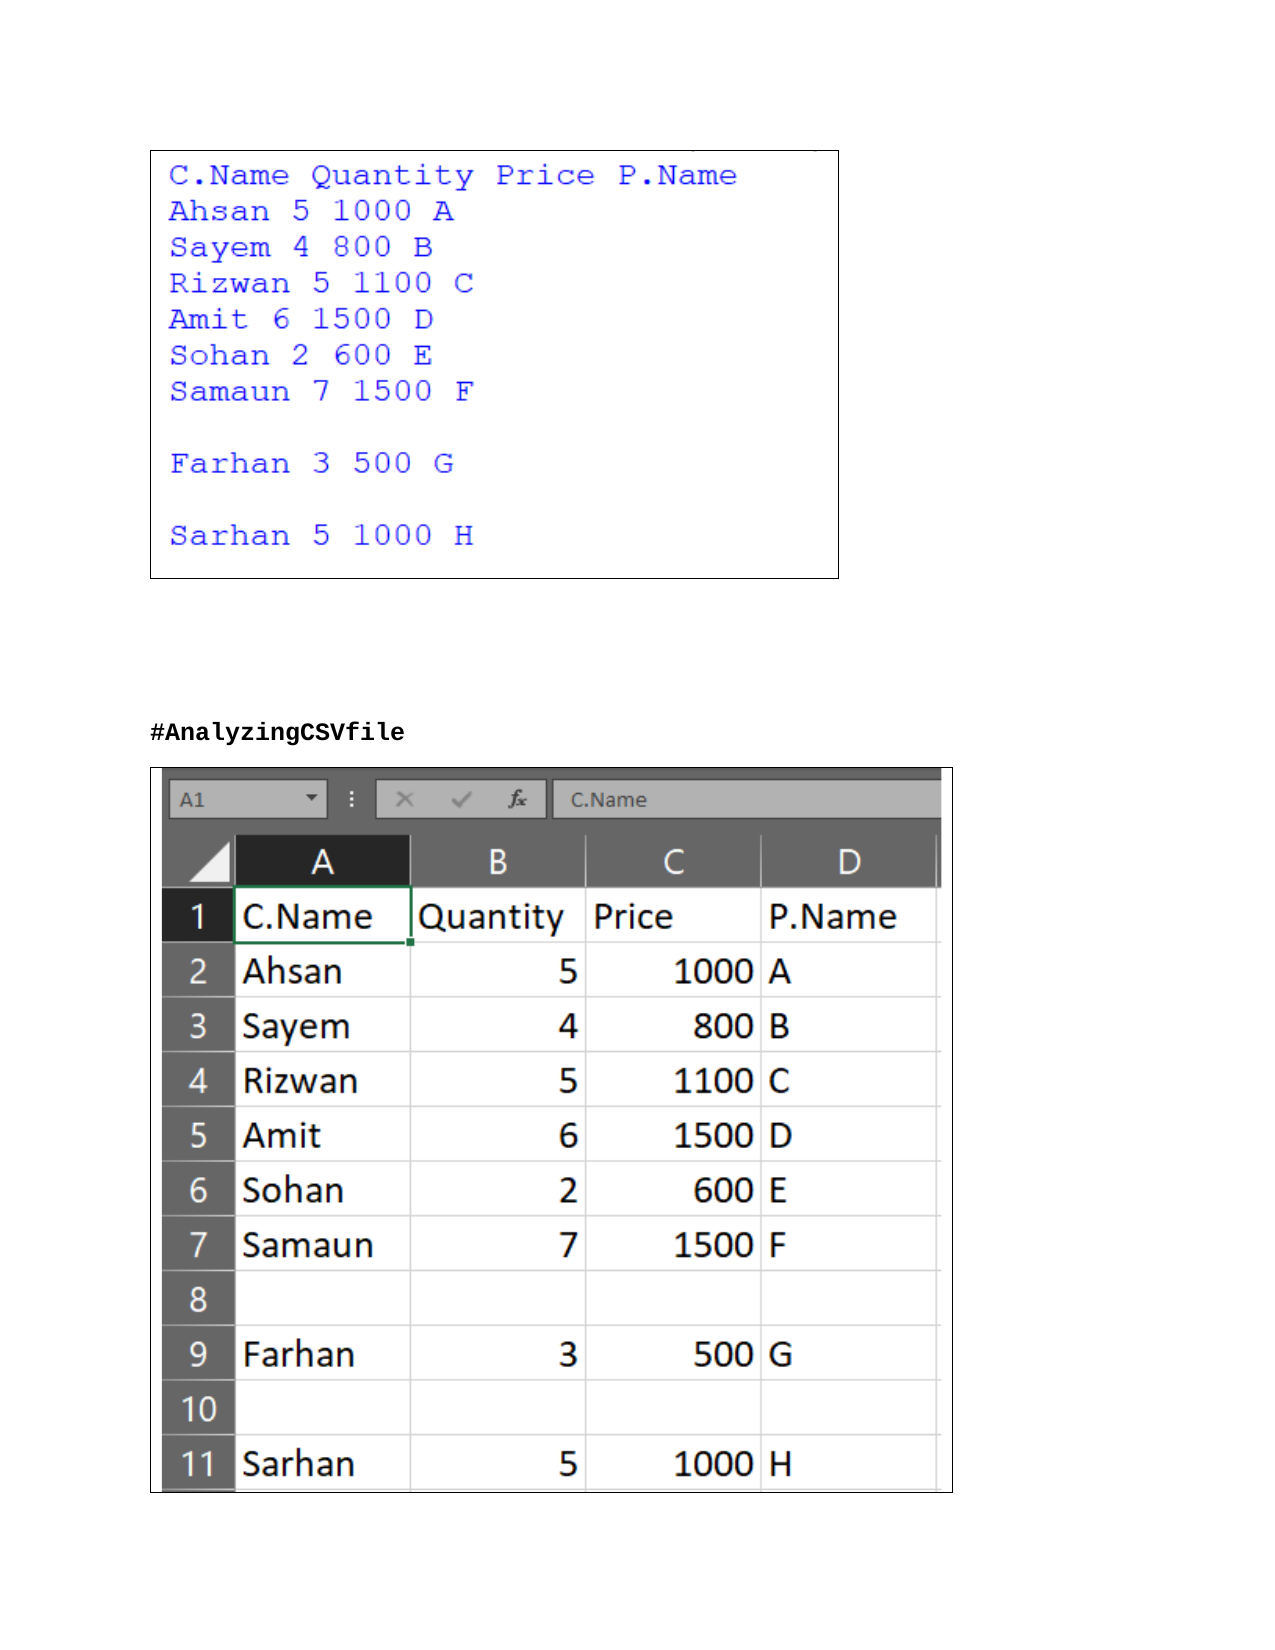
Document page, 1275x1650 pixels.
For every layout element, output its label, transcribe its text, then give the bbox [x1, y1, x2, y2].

table_header [151, 151, 838, 577]
picture [161, 151, 828, 567]
table_header [942, 768, 952, 1492]
picture [161, 768, 942, 1492]
table_header [151, 768, 161, 1492]
text #AnalyzingCSVfile [150, 720, 1125, 748]
